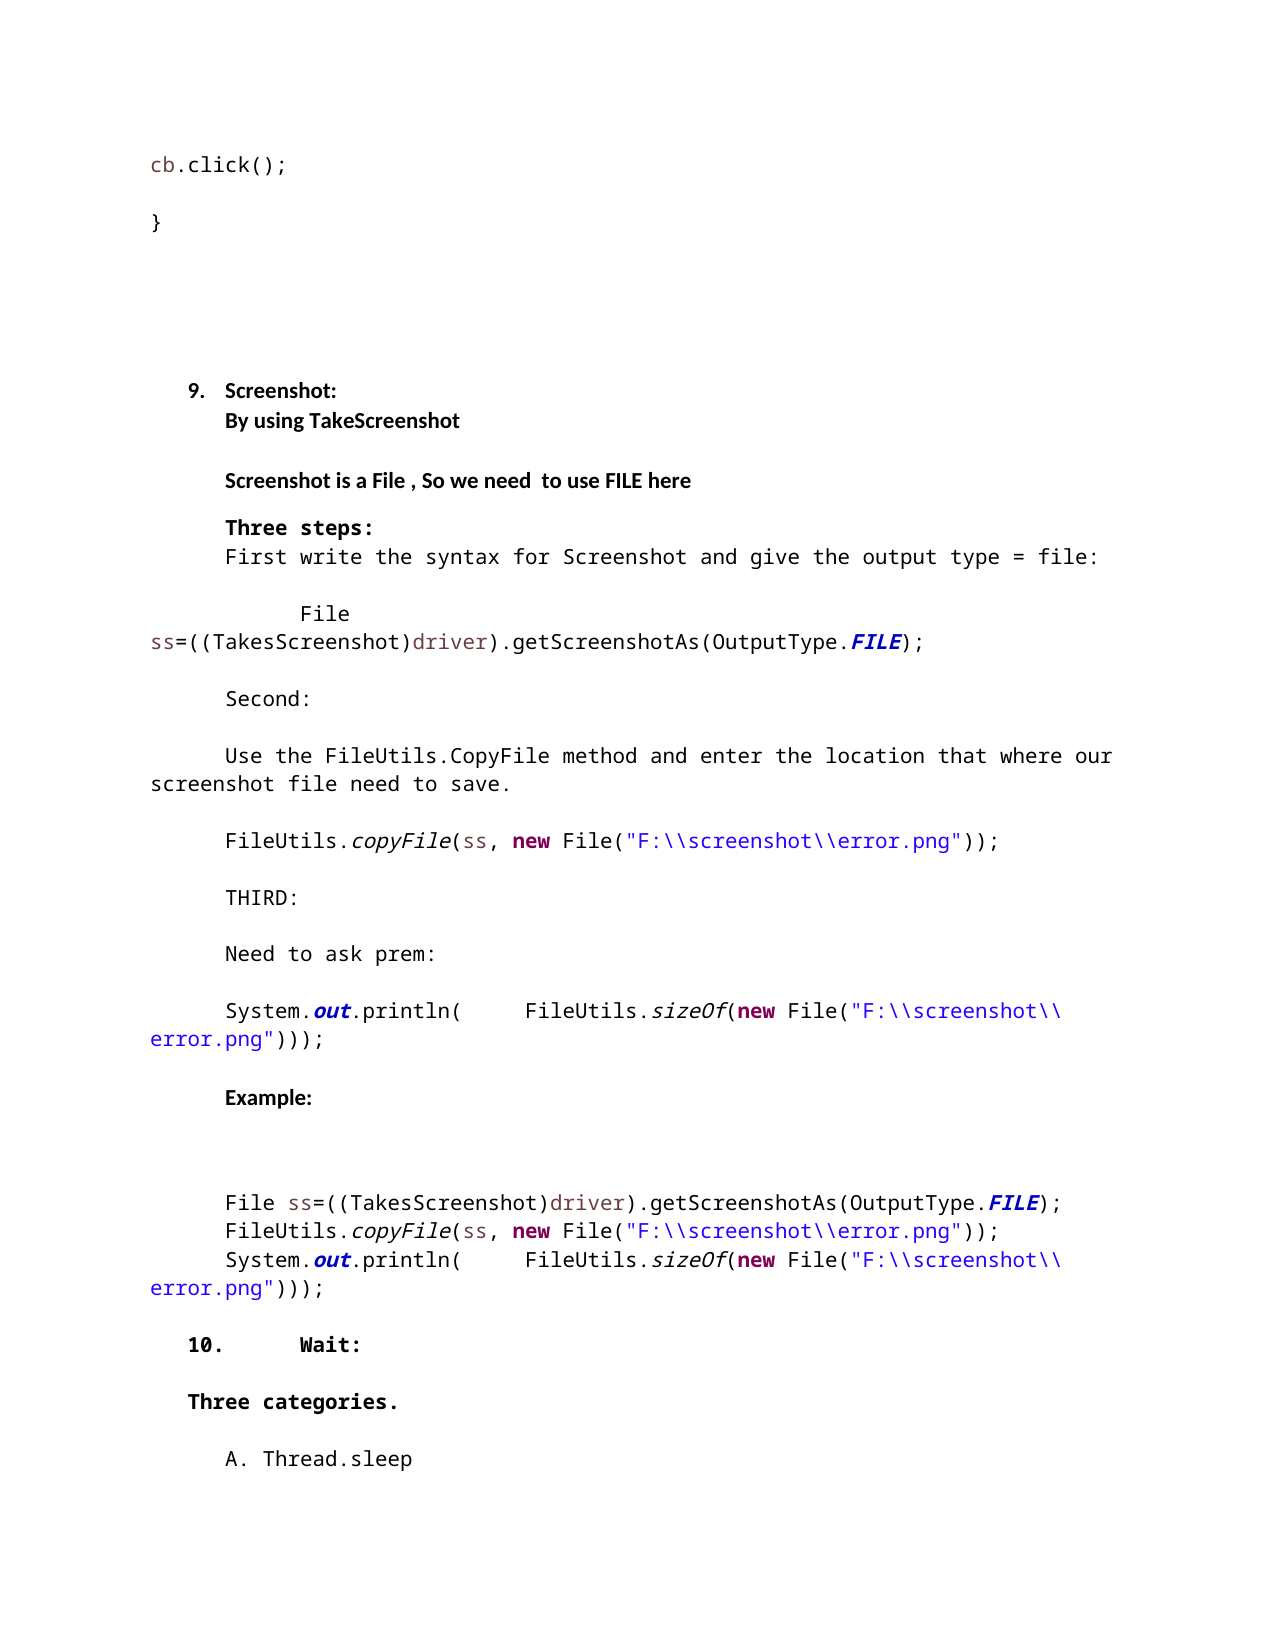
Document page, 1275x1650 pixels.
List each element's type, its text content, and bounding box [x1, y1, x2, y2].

list Screenshot is a File , So we need to use FILE here [225, 467, 1125, 494]
list Thread.sleep [225, 1444, 1125, 1473]
text cb.click(); [150, 150, 1125, 178]
list Wait: [187, 1330, 1125, 1359]
text THIRD: [150, 883, 1125, 911]
text Need to ask prem: [150, 939, 1125, 968]
text Three steps: [150, 513, 1125, 542]
text File ss=((TakesScreenshot)driver).getScreenshotAs(OutputType.FILE); [150, 599, 1125, 656]
text First write the syntax for Screenshot and give the output type = file: [150, 542, 1125, 570]
list By using TakeScreenshot [225, 406, 1125, 434]
text FileUtils.copyFile(ss, new File("F:\\screenshot\\error.png")); [150, 826, 1125, 854]
text Three categories. [187, 1387, 1125, 1416]
text System.out.println( FileUtils.sizeOf(new File("F:\\screenshot\\error.png"))); [150, 1245, 1125, 1302]
text Second: [150, 684, 1125, 712]
text Use the FileUtils.CopyFile method and enter the location that where our screenshot file need to save. [150, 741, 1125, 798]
list Example: [225, 1083, 1125, 1111]
text File ss=((TakesScreenshot)driver).getScreenshotAs(OutputType.FILE); [150, 1188, 1125, 1217]
text } [150, 207, 1125, 235]
text System.out.println( FileUtils.sizeOf(new File("F:\\screenshot\\error.png"))); [150, 996, 1125, 1053]
list Screenshot: [187, 376, 1125, 404]
text FileUtils.copyFile(ss, new File("F:\\screenshot\\error.png")); [150, 1217, 1125, 1245]
